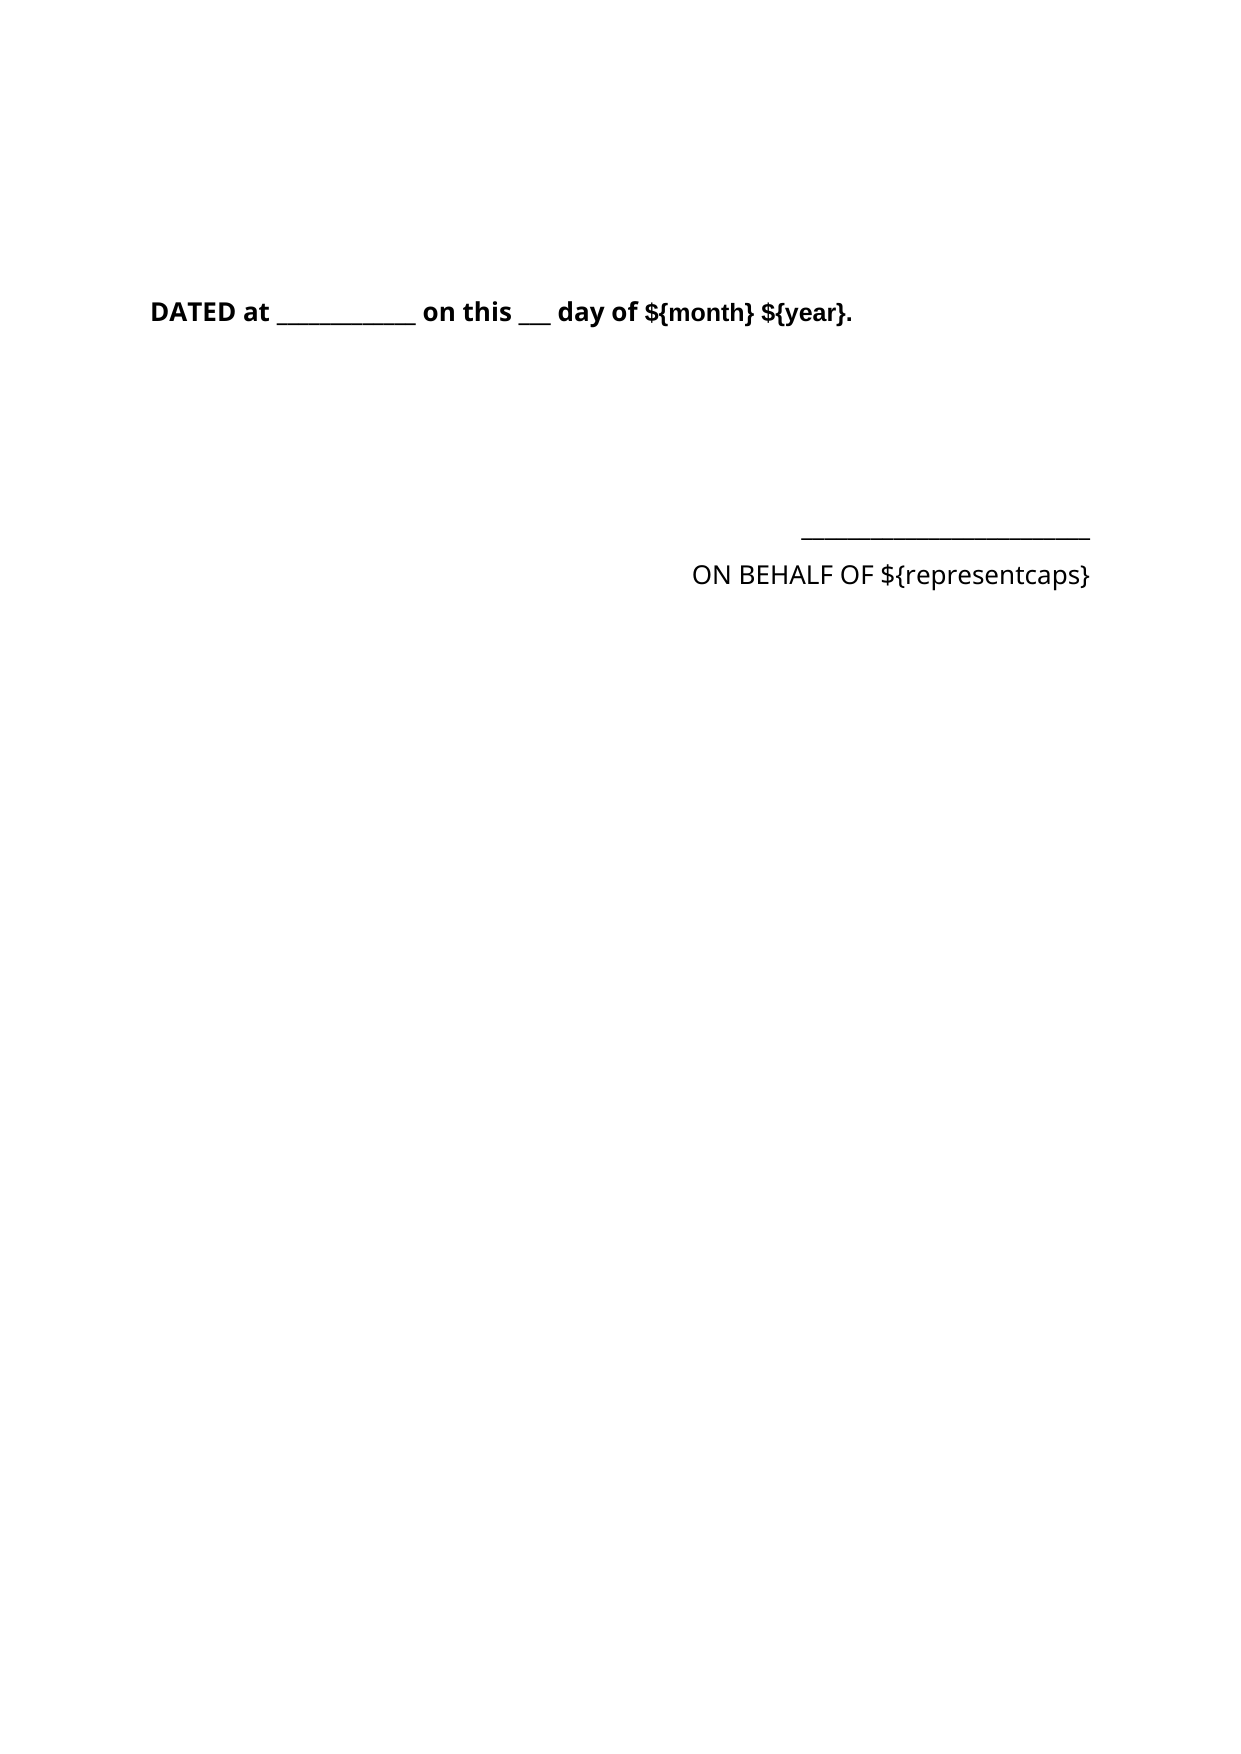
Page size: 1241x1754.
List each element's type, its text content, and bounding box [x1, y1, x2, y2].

text DATED at _____________ on this ___ day of ${month} ${year}. [150, 294, 1090, 329]
text _________________________ [150, 509, 1090, 544]
text ON BEHALF OF ${representcaps} [150, 557, 1090, 592]
